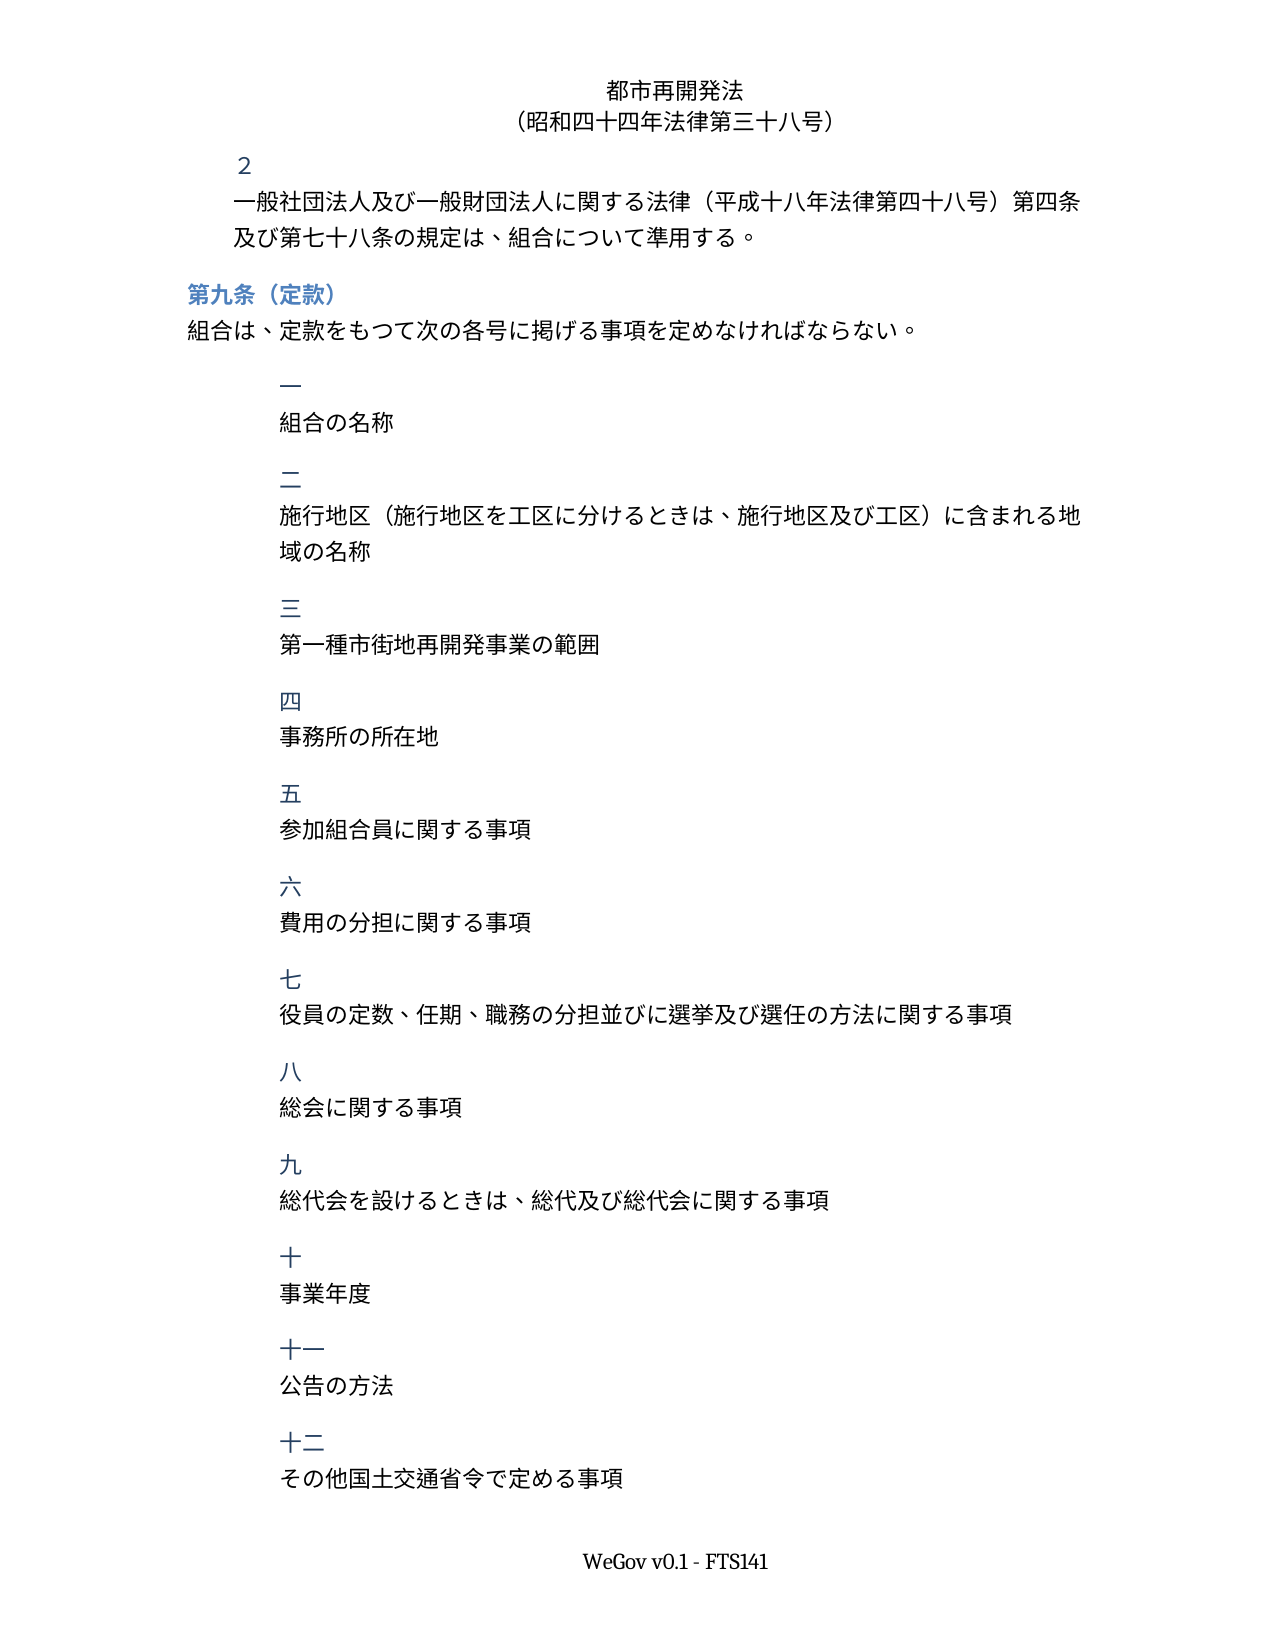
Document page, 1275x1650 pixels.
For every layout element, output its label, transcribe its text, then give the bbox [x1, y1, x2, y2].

subtitle 三 [279, 593, 1087, 624]
subtitle ２ [233, 150, 1087, 181]
text 総会に関する事項 [279, 1092, 1087, 1123]
text 役員の定数、任期、職務の分担並びに選挙及び選任の方法に関する事項 [279, 999, 1087, 1031]
text 組合の名称 [279, 407, 1087, 438]
subtitle 第九条（定款） [187, 279, 1087, 310]
text 一般社団法人及び一般財団法人に関する法律（平成十八年法律第四十八号）第四条及び第七十八条の規定は、組合について準用する。 [233, 186, 1087, 253]
text その他国土交通省令で定める事項 [279, 1463, 1087, 1494]
text 事業年度 [279, 1278, 1087, 1309]
text 費用の分担に関する事項 [279, 907, 1087, 938]
text 組合は、定款をもつて次の各号に掲げる事項を定めなければならない。 [187, 314, 1087, 346]
subtitle 九 [279, 1149, 1087, 1180]
subtitle 四 [279, 685, 1087, 717]
subtitle 二 [279, 464, 1087, 495]
subtitle 六 [279, 871, 1087, 902]
text 総代会を設けるときは、総代及び総代会に関する事項 [279, 1185, 1087, 1216]
text 事務所の所在地 [279, 721, 1087, 753]
text 施行地区（施行地区を工区に分けるときは、施行地区及び工区）に含まれる地域の名称 [279, 500, 1087, 567]
text 第一種市街地再開発事業の範囲 [279, 629, 1087, 660]
subtitle 一 [279, 371, 1087, 403]
subtitle 八 [279, 1056, 1087, 1087]
subtitle 十 [279, 1242, 1087, 1273]
text 公告の方法 [279, 1370, 1087, 1402]
subtitle 五 [279, 778, 1087, 809]
subtitle 七 [279, 963, 1087, 995]
subtitle 十一 [279, 1334, 1087, 1366]
subtitle 十二 [279, 1427, 1087, 1458]
text 参加組合員に関する事項 [279, 814, 1087, 845]
